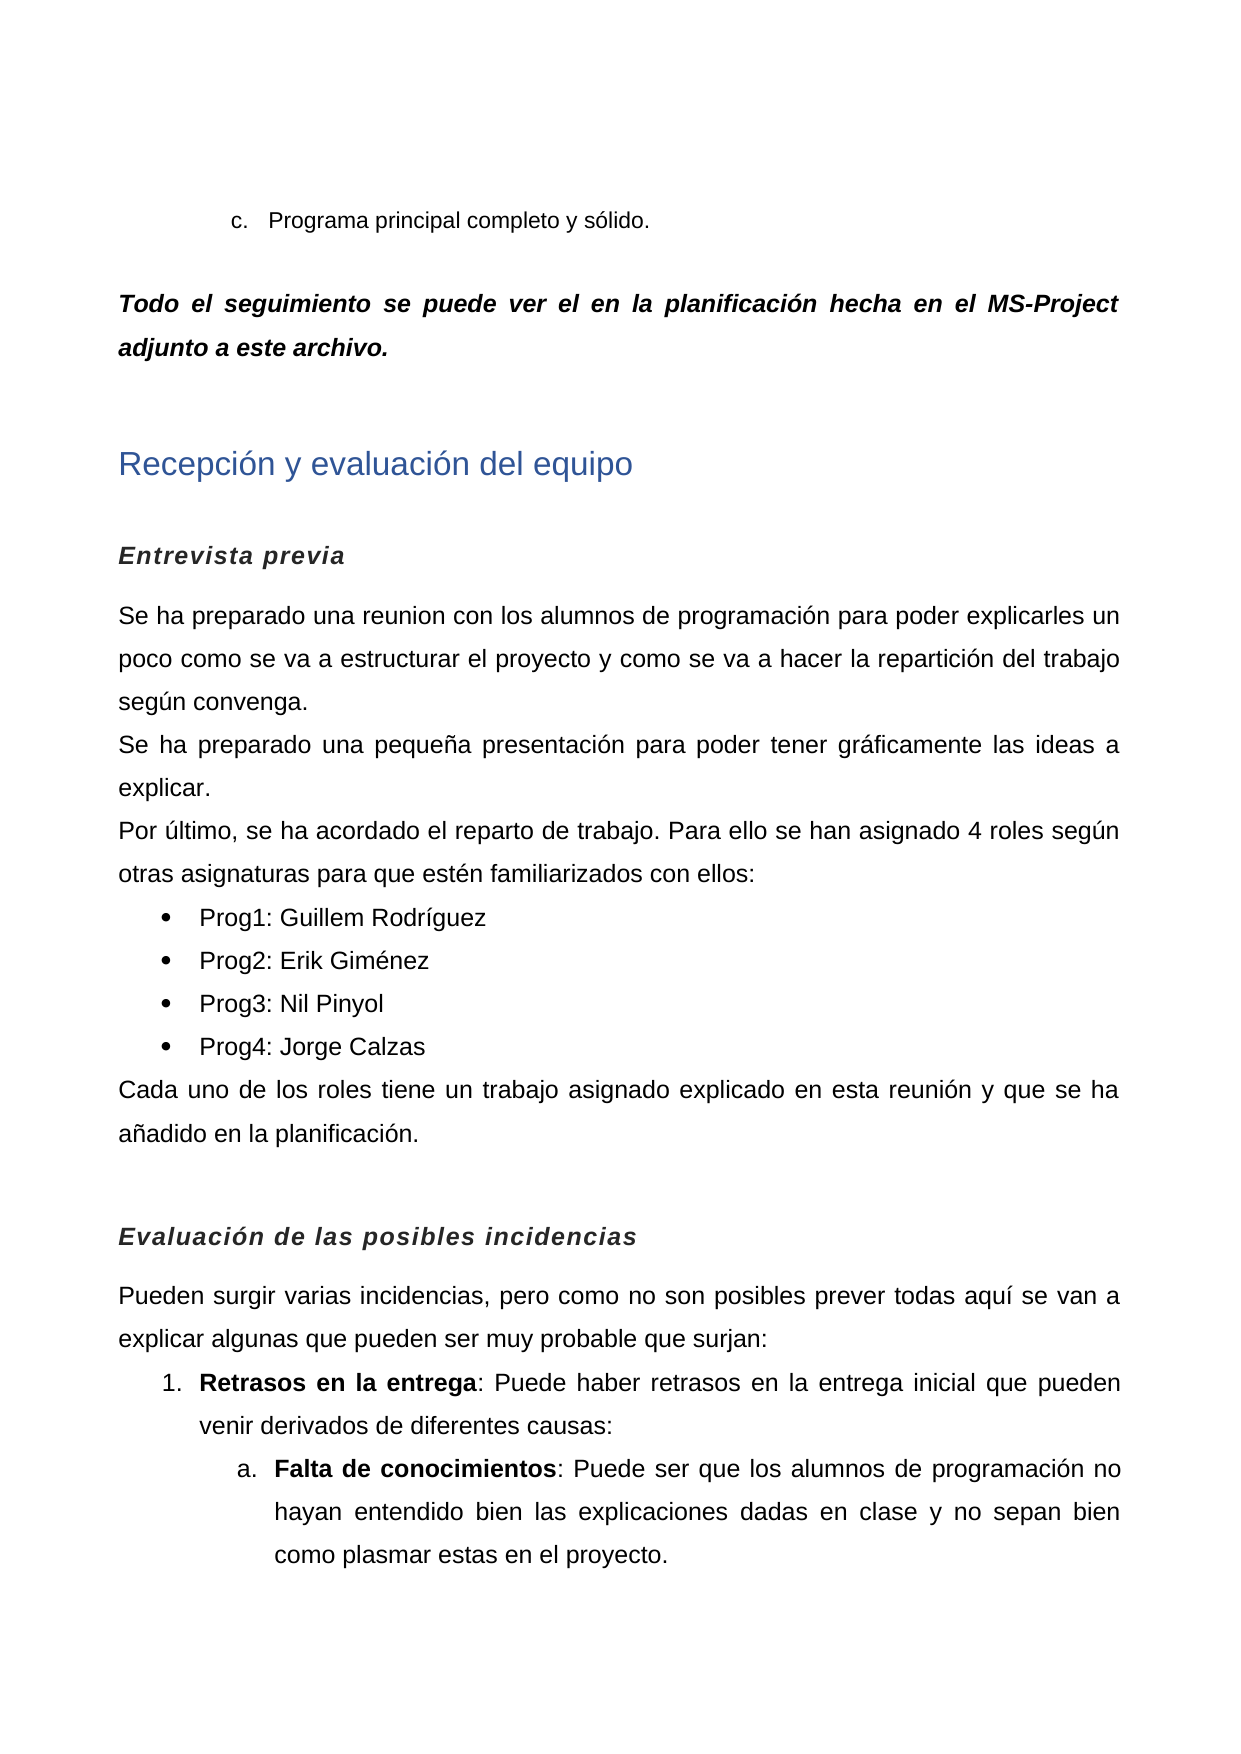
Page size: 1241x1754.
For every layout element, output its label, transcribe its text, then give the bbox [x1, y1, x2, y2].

text Por último, se ha acordado el reparto de trabajo. Para ello se han asignado 4 roles según otras asignaturas para que estén familiarizados con ellos: [118, 816, 1122, 888]
list Prog3: Nil Pinyol [162, 989, 1122, 1018]
subtitle Recepción y evaluación del equipo [118, 444, 1122, 482]
text Pueden surgir varias incidencias, pero como no son posibles prever todas aquí se van a explicar algunas que pueden ser muy probable que surjan: [118, 1281, 1122, 1353]
list Prog4: Jorge Calzas [162, 1032, 1122, 1061]
text Todo el seguimiento se puede ver el en la planificación hecha en el MS-Project adjunto a este archivo. [118, 289, 1122, 361]
list Programa principal completo y sólido. [231, 207, 1122, 233]
subtitle Evaluación de las posibles incidencias [118, 1221, 1122, 1250]
text Se ha preparado una reunion con los alumnos de programación para poder explicarles un poco como se va a estructurar el proyecto y como se va a hacer la repartición del trabajo según convenga. [118, 601, 1122, 716]
list Prog1: Guillem Rodríguez [162, 902, 1122, 931]
list Prog2: Erik Giménez [162, 946, 1122, 974]
list Falta de conocimientos: Puede ser que los alumnos de programación no hayan entendido bien las explicaciones dadas en clase y no sepan bien como plasmar estas en el proyecto. [237, 1454, 1122, 1569]
text Se ha preparado una pequeña presentación para poder tener gráficamente las ideas a explicar. [118, 730, 1122, 802]
list Retrasos en la entrega: Puede haber retrasos en la entrega inicial que pueden venir derivados de diferentes causas: [162, 1367, 1122, 1439]
text Cada uno de los roles tiene un trabajo asignado explicado en esta reunión y que se ha añadido en la planificación. [118, 1075, 1122, 1147]
subtitle Entrevista previa [118, 541, 1122, 569]
